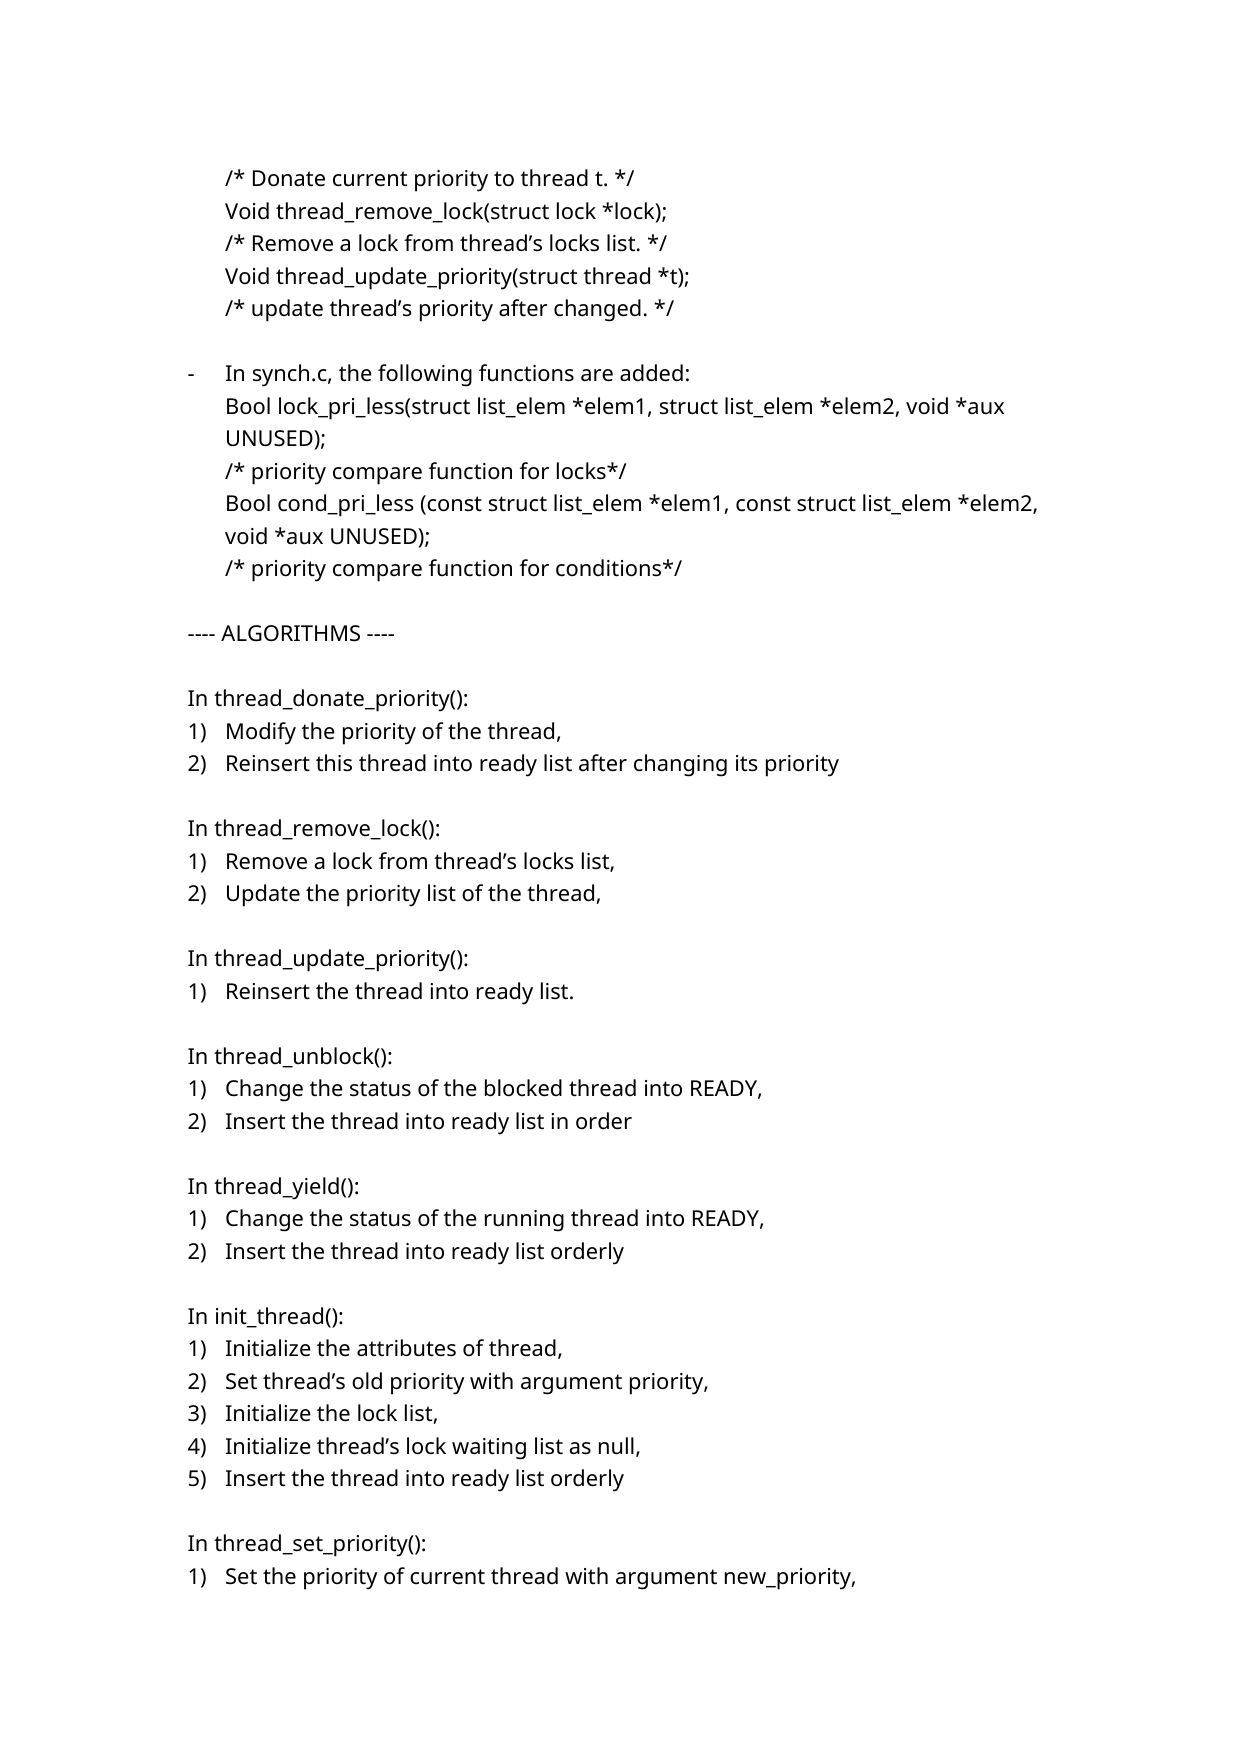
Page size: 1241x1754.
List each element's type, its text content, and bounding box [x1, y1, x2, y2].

list Insert the thread into ready list orderly [187, 1462, 1053, 1494]
list Set thread’s old priority with argument priority, [187, 1364, 1053, 1397]
list /* Donate current priority to thread t. */ [225, 162, 1053, 194]
text In thread_yield(): [187, 1169, 1053, 1202]
text ---- ALGORITHMS ---- [187, 617, 1053, 649]
text In thread_update_priority(): [187, 942, 1053, 974]
list Initialize the attributes of thread, [187, 1332, 1053, 1364]
list Reinsert this thread into ready list after changing its priority [187, 747, 1053, 779]
list Modify the priority of the thread, [187, 714, 1053, 747]
list Reinsert the thread into ready list. [187, 974, 1053, 1007]
list Change the status of the running thread into READY, [187, 1202, 1053, 1234]
list Update the priority list of the thread, [187, 877, 1053, 909]
text In thread_set_priority(): [187, 1527, 1053, 1559]
list Bool lock_pri_less(struct list_elem *elem1, struct list_elem *elem2, void *aux UNUSED); [225, 389, 1053, 454]
list Insert the thread into ready list in order [187, 1104, 1053, 1137]
list Change the status of the blocked thread into READY, [187, 1072, 1053, 1104]
list In synch.c, the following functions are added: [187, 357, 1053, 389]
list /* Remove a lock from thread’s locks list. */ [225, 227, 1053, 259]
list /* update thread’s priority after changed. */ [225, 292, 1053, 324]
list Void thread_remove_lock(struct lock *lock); [225, 194, 1053, 227]
list Remove a lock from thread’s locks list, [187, 844, 1053, 877]
list /* priority compare function for conditions*/ [225, 552, 1053, 584]
text In thread_remove_lock(): [187, 812, 1053, 844]
list Initialize the lock list, [187, 1397, 1053, 1429]
text In thread_donate_priority(): [187, 682, 1053, 714]
list Initialize thread’s lock waiting list as null, [187, 1429, 1053, 1462]
list Insert the thread into ready list orderly [187, 1234, 1053, 1267]
list Void thread_update_priority(struct thread *t); [225, 259, 1053, 292]
list /* priority compare function for locks*/ [225, 454, 1053, 487]
text In init_thread(): [187, 1299, 1053, 1332]
list Bool cond_pri_less (const struct list_elem *elem1, const struct list_elem *elem2, void *aux UNUSED); [225, 487, 1053, 552]
list Set the priority of current thread with argument new_priority, [187, 1559, 1053, 1592]
text In thread_unblock(): [187, 1039, 1053, 1072]
